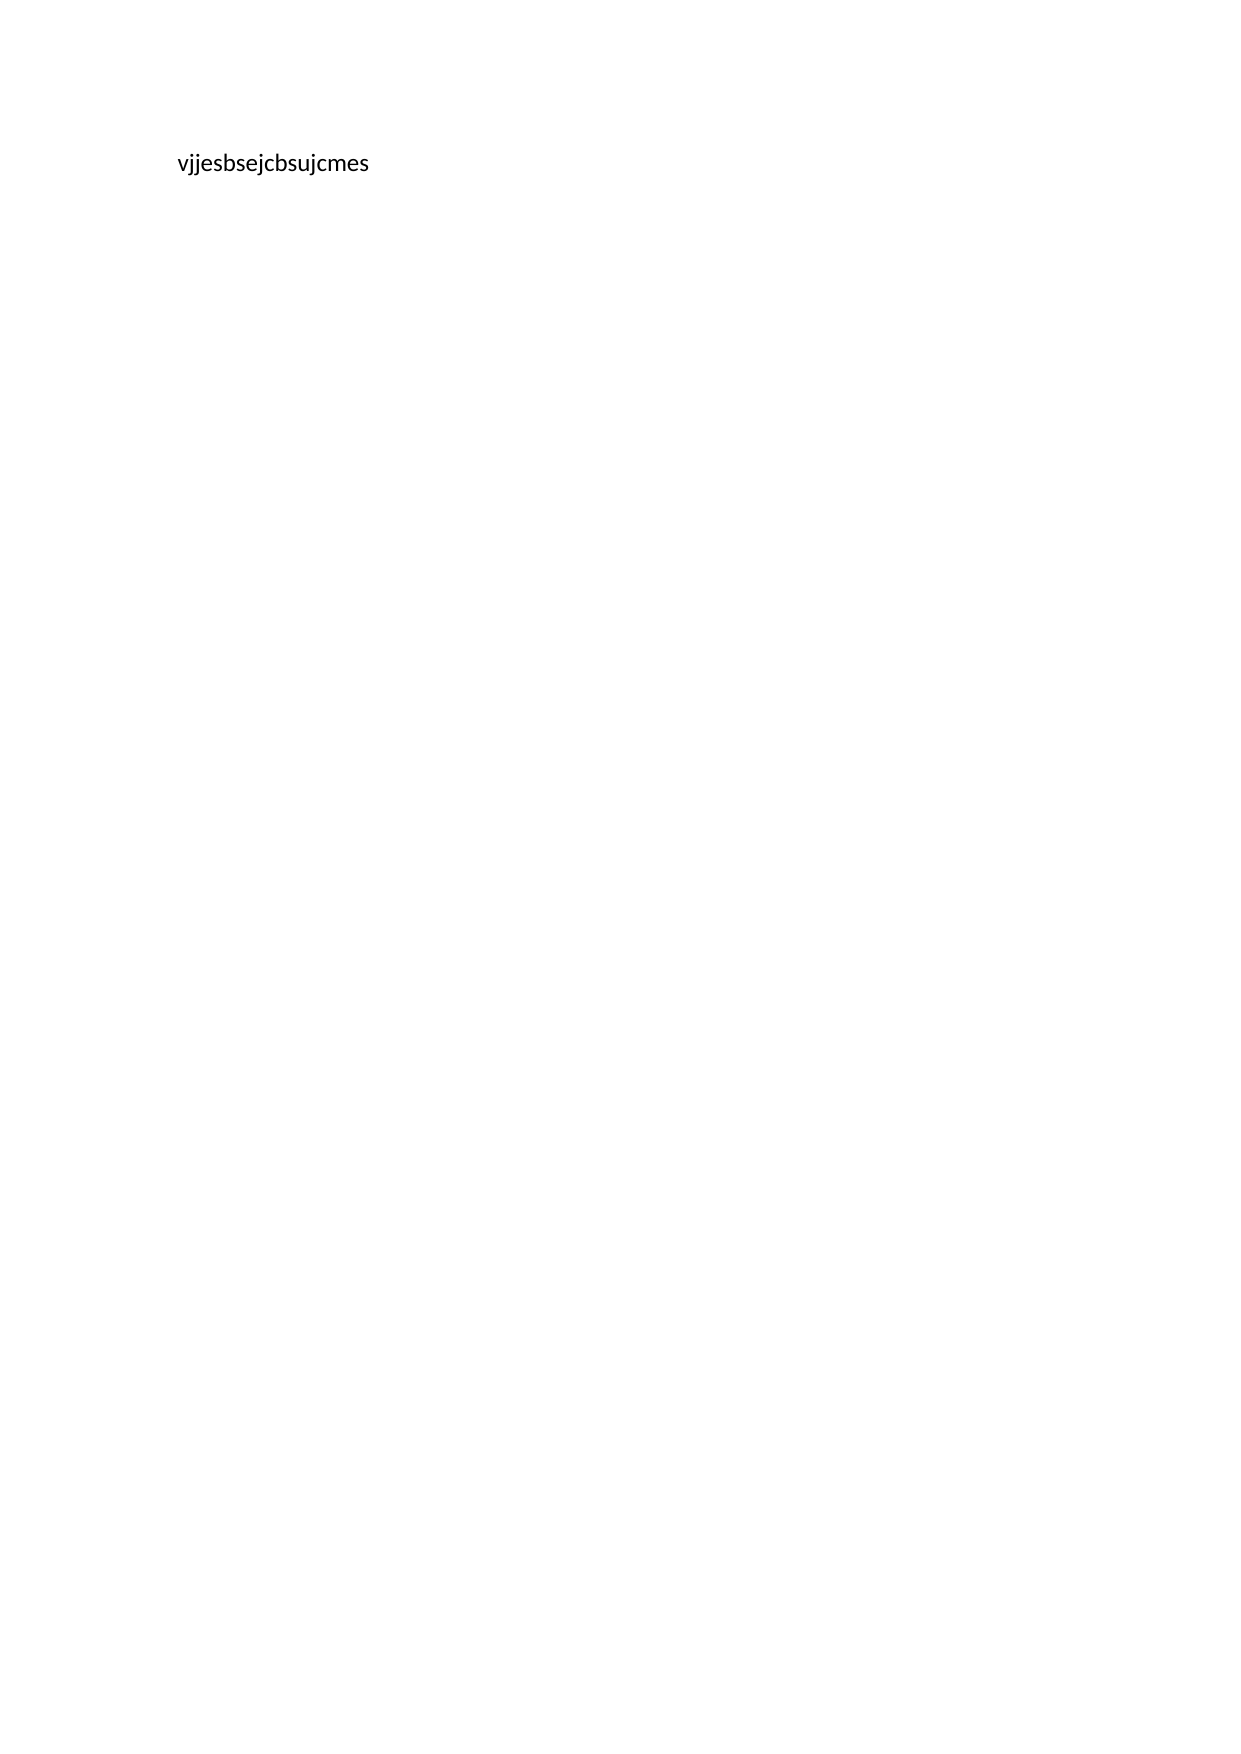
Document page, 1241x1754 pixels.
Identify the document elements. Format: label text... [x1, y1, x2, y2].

text vjjesbsejcbsujcmes [177, 148, 1063, 178]
